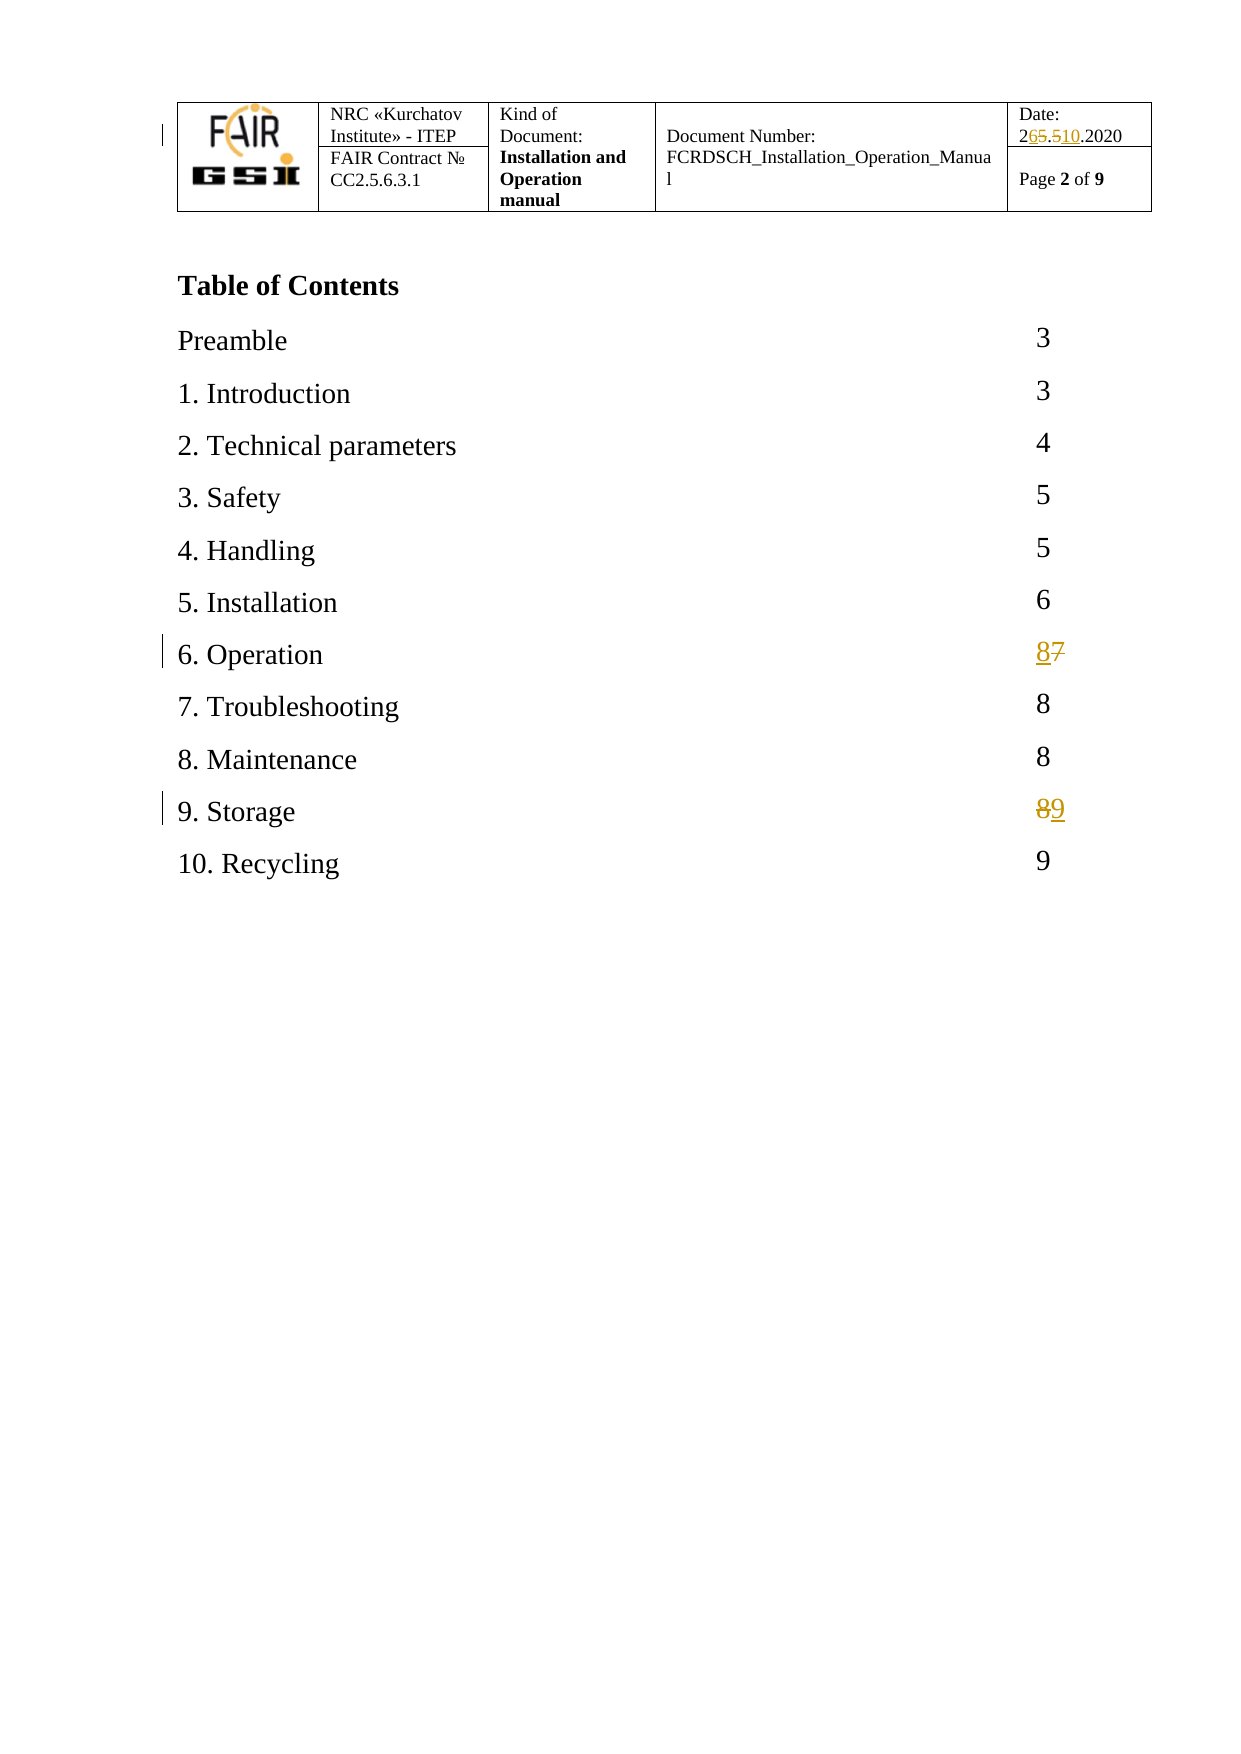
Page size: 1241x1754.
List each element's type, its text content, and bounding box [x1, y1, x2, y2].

table_cell [1025, 791, 1103, 843]
table_cell 6 [1025, 582, 1121, 634]
table_cell 4 [1025, 425, 1121, 477]
text Table of Contents [177, 268, 1152, 301]
table_cell 4. Handling [166, 530, 1024, 582]
table_cell 10. Recycling [166, 844, 1024, 896]
table_cell 5 [1025, 530, 1121, 582]
table_cell 8 [1025, 687, 1121, 739]
table_cell 1. Introduction [166, 373, 1024, 425]
table_header Preamble [166, 321, 1024, 373]
table_cell [1025, 634, 1121, 687]
table_header 3 [1025, 321, 1121, 373]
table_cell 9. Storage [166, 791, 1024, 843]
table_cell 6. Operation [166, 634, 1024, 687]
table_cell 8. Maintenance [166, 739, 1024, 791]
table_cell 9 [1025, 844, 1103, 896]
table_cell 3. Safety [166, 478, 1024, 530]
table_cell 7. Troubleshooting [166, 687, 1024, 739]
table_cell 5 [1025, 478, 1121, 530]
table_cell 2. Technical parameters [166, 425, 1024, 477]
table_cell 5. Installation [166, 582, 1024, 634]
table_cell 3 [1025, 373, 1121, 425]
table_cell 8 [1025, 739, 1121, 791]
